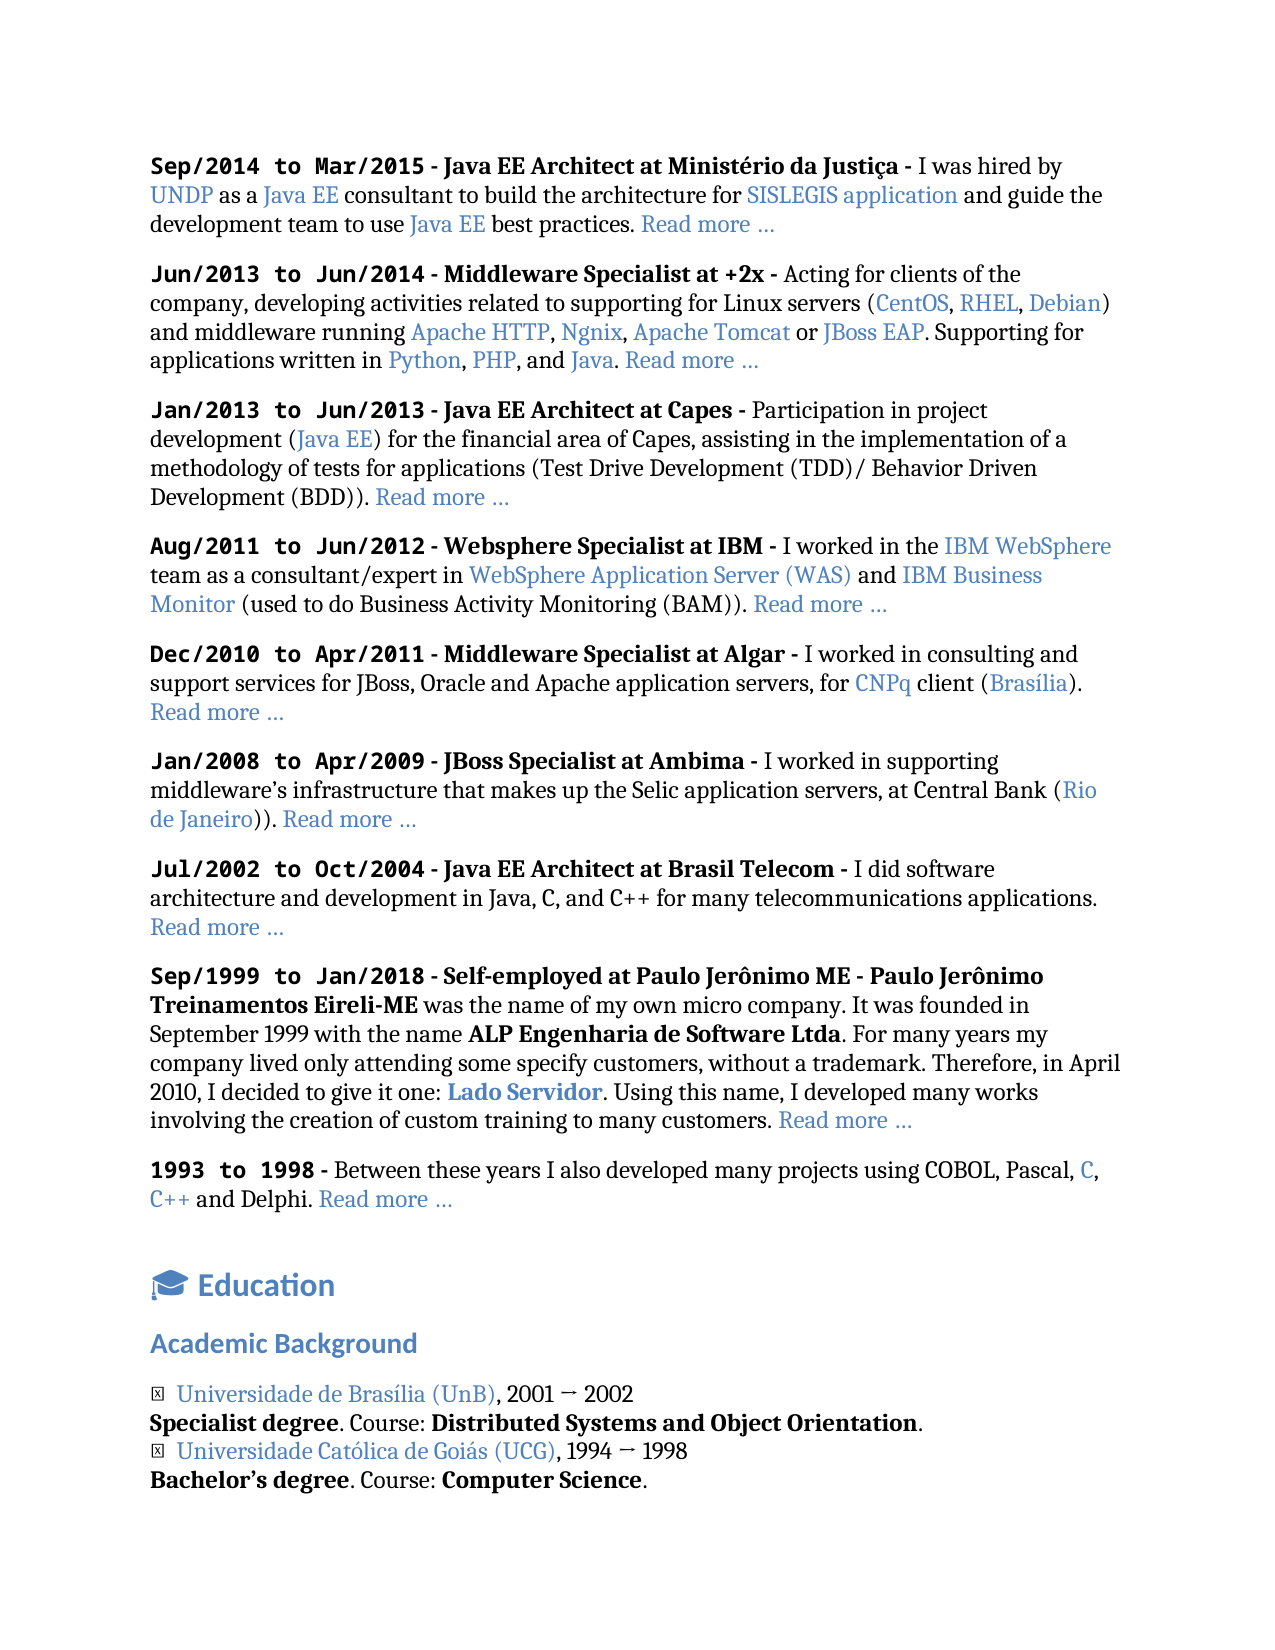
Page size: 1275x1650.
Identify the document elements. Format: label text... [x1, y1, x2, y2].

text Jan/2008 to Apr/2009 - JBoss Specialist at Ambima - I worked in supporting middleware’s infrastructure that makes up the Selic application servers, at Central Bank (Rio de Janeiro)). Read more …​ [150, 745, 1125, 834]
text Jun/2013 to Jun/2014 - Middleware Specialist at +2x - Acting for clients of the company, developing activities related to supporting for Linux servers (CentOS, RHEL, Debian) and middleware running Apache HTTP, Ngnix, Apache Tomcat or JBoss EAP. Supporting for applications written in Python, PHP, and Java. Read more …​ [150, 257, 1125, 375]
subtitle Academic Background [150, 1325, 1125, 1361]
text Dec/2010 to Apr/2011 - Middleware Specialist at Algar - I worked in consulting and support services for JBoss, Oracle and Apache application servers, for CNPq client (Brasília). Read more …​ [150, 637, 1125, 726]
text Jul/2002 to Oct/2004 - Java EE Architect at Brasil Telecom - I did software architecture and development in Java, C, and C++ for many telecommunications applications. Read more …​ [150, 852, 1125, 941]
text Sep/2014 to Mar/2015 - Java EE Architect at Ministério da Justiça - I was hired by UNDP as a Java EE consultant to build the architecture for SISLEGIS application and guide the development team to use Java EE best practices. Read more …​ [150, 150, 1125, 239]
text 🏫 Universidade de Brasília (UnB), 2001 → 2002 Specialist degree. Course: Distributed Systems and Object Orientation. 🏫 Universidade Católica de Goiás (UCG), 1994 → 1998 Bachelor’s degree. Course: Computer Science. [150, 1380, 1125, 1495]
text Aug/2011 to Jun/2012 - Websphere Specialist at IBM - I worked in the IBM WebSphere team as a consultant/expert in WebSphere Application Server (WAS) and IBM Business Monitor (used to do Business Activity Monitoring (BAM)). Read more …​ [150, 530, 1125, 619]
subtitle 🎓 Education [150, 1264, 1125, 1304]
text Sep/1999 to Jan/2018 - Self-employed at Paulo Jerônimo ME - Paulo Jerônimo Treinamentos Eireli-ME was the name of my own micro company. It was founded in September 1999 with the name ALP Engenharia de Software Ltda. For many years my company lived only attending some specify customers, without a trademark. Therefore, in April 2010, I decided to give it one: Lado Servidor. Using this name, I developed many works involving the creation of custom training to many customers. Read more …​ [150, 960, 1125, 1135]
text Jan/2013 to Jun/2013 - Java EE Architect at Capes - Participation in project development (Java EE) for the financial area of Capes, assisting in the implementation of a methodology of tests for applications (Test Drive Development (TDD)/ Behavior Driven Development (BDD)). Read more …​ [150, 394, 1125, 511]
text 1993 to 1998 - Between these years I also developed many projects using COBOL, Pascal, C, C++ and Delphi. Read more …​ [150, 1154, 1125, 1214]
